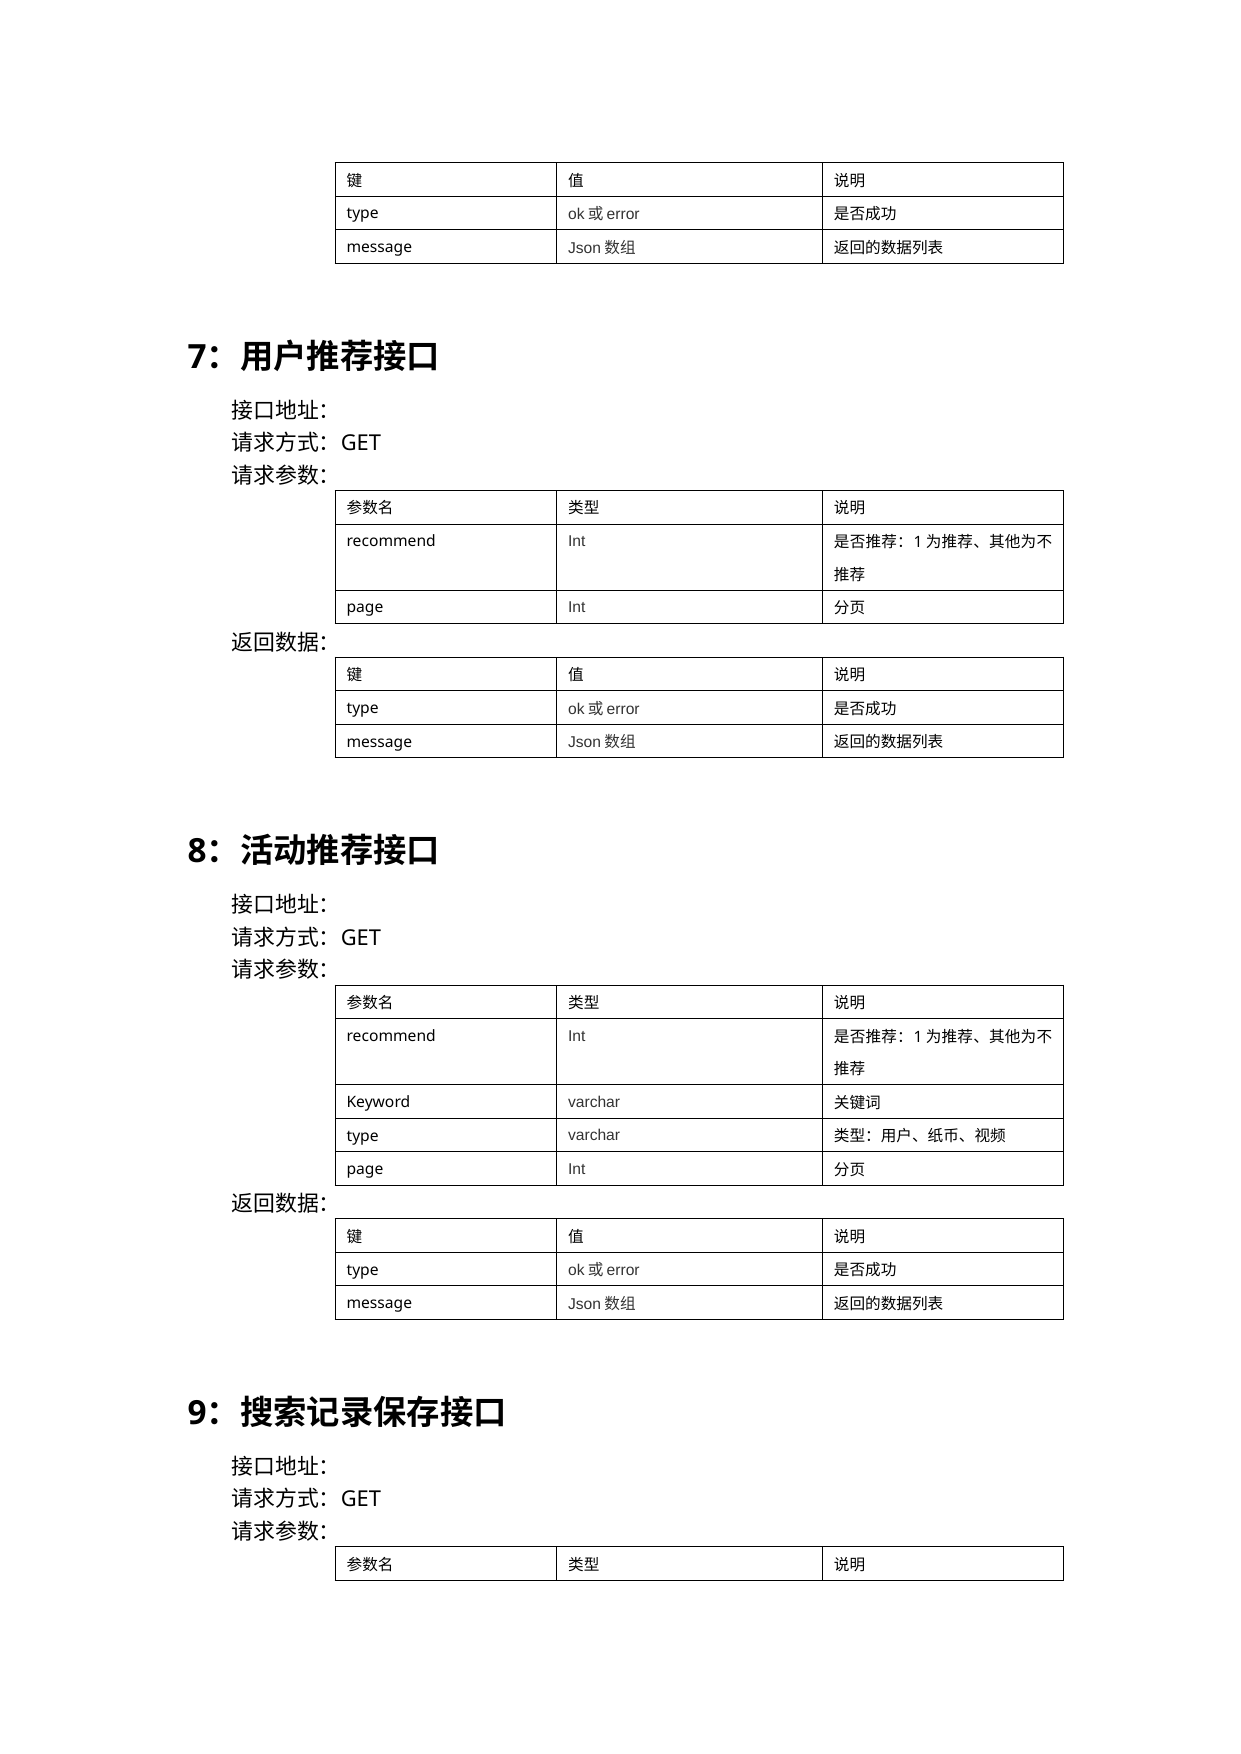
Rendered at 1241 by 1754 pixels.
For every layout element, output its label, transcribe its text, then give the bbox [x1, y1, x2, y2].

table_cell 是否推荐：1为推荐、其他为不推荐 [823, 525, 1063, 589]
table_cell varchar [557, 1085, 822, 1118]
text 请求参数： [187, 952, 1053, 984]
table_cell 返回的数据列表 [823, 1286, 1063, 1319]
text 请求方式：GET [187, 425, 1053, 457]
table_cell type [336, 1119, 556, 1151]
table_header 类型 [557, 1547, 822, 1580]
table_header 说明 [823, 491, 1063, 523]
table_cell page [336, 1152, 556, 1185]
table_cell 是否成功 [823, 691, 1063, 724]
text 接口地址： [187, 887, 1053, 919]
table_cell type [336, 1253, 556, 1285]
table_header 说明 [823, 1547, 1063, 1580]
table_header 类型 [557, 491, 822, 523]
table_header 参数名 [336, 986, 556, 1018]
table_header 说明 [823, 1219, 1063, 1252]
table_cell 是否成功 [823, 1253, 1063, 1285]
table_header 说明 [823, 658, 1063, 690]
table_header 键 [336, 163, 556, 196]
title 8：活动推荐接口 [187, 816, 1053, 881]
text 请求参数： [187, 1514, 1053, 1546]
table_header 值 [557, 163, 822, 196]
table_cell type [336, 691, 556, 724]
table_cell 类型：用户、纸币、视频 [823, 1119, 1063, 1151]
table_header 键 [336, 658, 556, 690]
text 接口地址： [187, 1449, 1053, 1481]
text 请求方式：GET [187, 1481, 1053, 1514]
table_cell Int [557, 525, 822, 589]
text 请求方式：GET [187, 919, 1053, 952]
table_header 说明 [823, 163, 1063, 196]
table_cell varchar [557, 1119, 822, 1151]
table_header 参数名 [336, 491, 556, 523]
table_cell Int [557, 591, 822, 623]
title 7：用户推荐接口 [187, 321, 1053, 386]
table_cell 是否推荐：1为推荐、其他为不推荐 [823, 1019, 1063, 1084]
table_header 类型 [557, 986, 822, 1018]
table_cell Json数组 [557, 230, 822, 263]
table_cell 是否成功 [823, 197, 1063, 229]
table_cell ok或error [557, 691, 822, 724]
table_cell ok或error [557, 1253, 822, 1285]
table_cell message [336, 230, 556, 263]
table_cell Keyword [336, 1085, 556, 1118]
text 接口地址： [187, 392, 1053, 425]
text 返回数据： [187, 624, 1053, 657]
table_cell page [336, 591, 556, 623]
table_cell Int [557, 1152, 822, 1185]
table_cell 返回的数据列表 [823, 725, 1063, 757]
table_cell Json数组 [557, 725, 822, 757]
title 9：搜索记录保存接口 [187, 1377, 1053, 1442]
table_header 值 [557, 1219, 822, 1252]
table_cell 分页 [823, 1152, 1063, 1185]
text 返回数据： [187, 1186, 1053, 1218]
table_header 键 [336, 1219, 556, 1252]
table_cell 分页 [823, 591, 1063, 623]
table_cell 关键词 [823, 1085, 1063, 1118]
table_cell Json数组 [557, 1286, 822, 1319]
table_cell message [336, 1286, 556, 1319]
table_cell ok或error [557, 197, 822, 229]
table_header 参数名 [336, 1547, 556, 1580]
table_cell Int [557, 1019, 822, 1084]
table_header 说明 [823, 986, 1063, 1018]
text 请求参数： [187, 457, 1053, 490]
table_header 值 [557, 658, 822, 690]
table_cell message [336, 725, 556, 757]
table_cell recommend [336, 525, 556, 589]
table_cell recommend [336, 1019, 556, 1084]
table_cell type [336, 197, 556, 229]
table_cell 返回的数据列表 [823, 230, 1063, 263]
